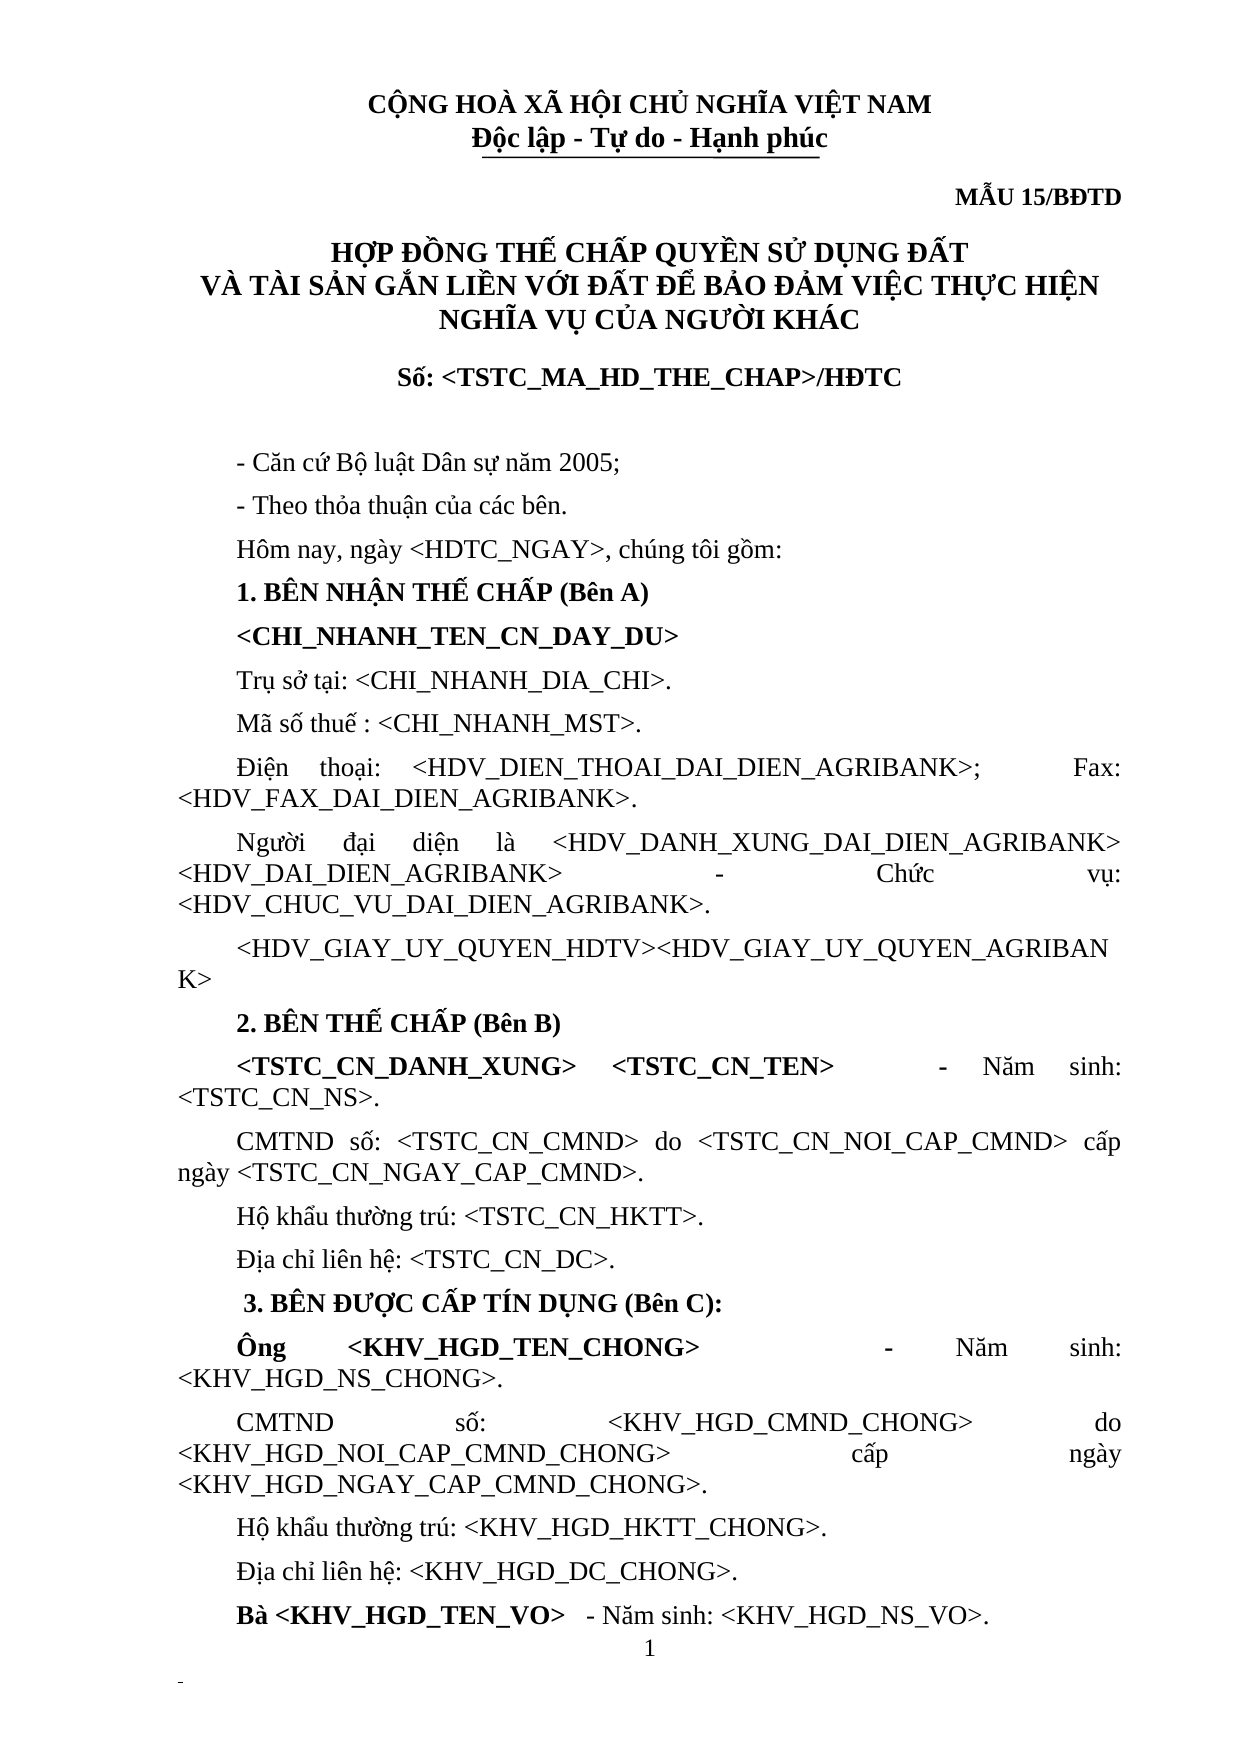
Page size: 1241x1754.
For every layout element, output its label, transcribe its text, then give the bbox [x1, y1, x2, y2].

text Địa chỉ liên hệ: <KHV_HGD_DC_CHONG>. [177, 1555, 1122, 1586]
text Bà <KHV_HGD_TEN_VO> - Năm sinh: <KHV_HGD_NS_VO>. [177, 1599, 1122, 1630]
text <HDV_GIAY_UY_QUYEN_HDTV><HDV_GIAY_UY_QUYEN_AGRIBANK> [177, 932, 1122, 994]
text Hộ khẩu thường trú: <KHV_HGD_HKTT_CHONG>. [177, 1512, 1122, 1543]
text 1. BÊN NHẬN THẾ CHẤP (Bên A) [177, 577, 1122, 608]
text Trụ sở tại: <CHI_NHANH_DIA_CHI>. [177, 664, 1122, 695]
text - Căn cứ Bộ luật Dân sự năm 2005; [177, 446, 1122, 477]
text VÀ TÀI SẢN GẮN LIỀN VỚI ĐẤT ĐỂ BẢO ĐẢM VIỆC THỰC HIỆN [177, 268, 1122, 302]
text <CHI_NHANH_TEN_CN_DAY_DU> [177, 620, 1122, 651]
text 2. BÊN THẾ CHẤP (Bên B) [177, 1007, 1122, 1038]
text Hộ khẩu thường trú: <TSTC_CN_HKTT>. [177, 1200, 1122, 1231]
text MẪU 15/BĐTD [177, 182, 1122, 211]
text CMTND số: <TSTC_CN_CMND> do <TSTC_CN_NOI_CAP_CMND> cấp ngày <TSTC_CN_NGAY_CAP_CMND>. [177, 1125, 1122, 1187]
text Độc lập - Tự do - Hạnh phúc [177, 120, 1122, 153]
text Mã số thuế : <CHI_NHANH_MST>. [177, 707, 1122, 739]
text Số: <TSTC_MA_HD_THE_CHAP>/HĐTC [177, 361, 1122, 392]
text Địa chỉ liên hệ: <TSTC_CN_DC>. [177, 1243, 1122, 1275]
text Hôm nay, ngày <HDTC_NGAY>, chúng tôi gồm: [177, 533, 1122, 564]
text <TSTC_CN_DANH_XUNG> <TSTC_CN_TEN> - Năm sinh: <TSTC_CN_NS>. [177, 1050, 1122, 1113]
text NGHĨA VỤ CỦA NGƯỜI KHÁC [177, 302, 1122, 336]
title CỘNG HOÀ XÃ HỘI CHỦ NGHĨA VIỆT [177, 89, 1122, 120]
text Điện thoại: <HDV_DIEN_THOAI_DAI_DIEN_AGRIBANK>; Fax: <HDV_FAX_DAI_DIEN_AGRIBANK>. [177, 751, 1122, 813]
subtitle HỢP ĐỒNG THẾ CHẤP QUYỀN SỬ DỤNG ĐẤT [177, 235, 1122, 268]
text - Theo thỏa thuận của các bên. [177, 489, 1122, 520]
text CMTND số: <KHV_HGD_CMND_CHONG> do <KHV_HGD_NOI_CAP_CMND_CHONG> cấp ngày <KHV_HGD_NGAY_CAP_CMND_CHONG>. [177, 1406, 1122, 1499]
text Người đại diện là <HDV_DANH_XUNG_DAI_DIEN_AGRIBANK> <HDV_DAI_DIEN_AGRIBANK> - Chức vụ: <HDV_CHUC_VU_DAI_DIEN_AGRIBANK>. [177, 826, 1122, 919]
text 3. BÊN ĐƯỢC CẤP TÍN DỤNG (Bên C): [177, 1287, 1122, 1318]
text Ông <KHV_HGD_TEN_CHONG> - Năm sinh: <KHV_HGD_NS_CHONG>. [177, 1331, 1122, 1393]
